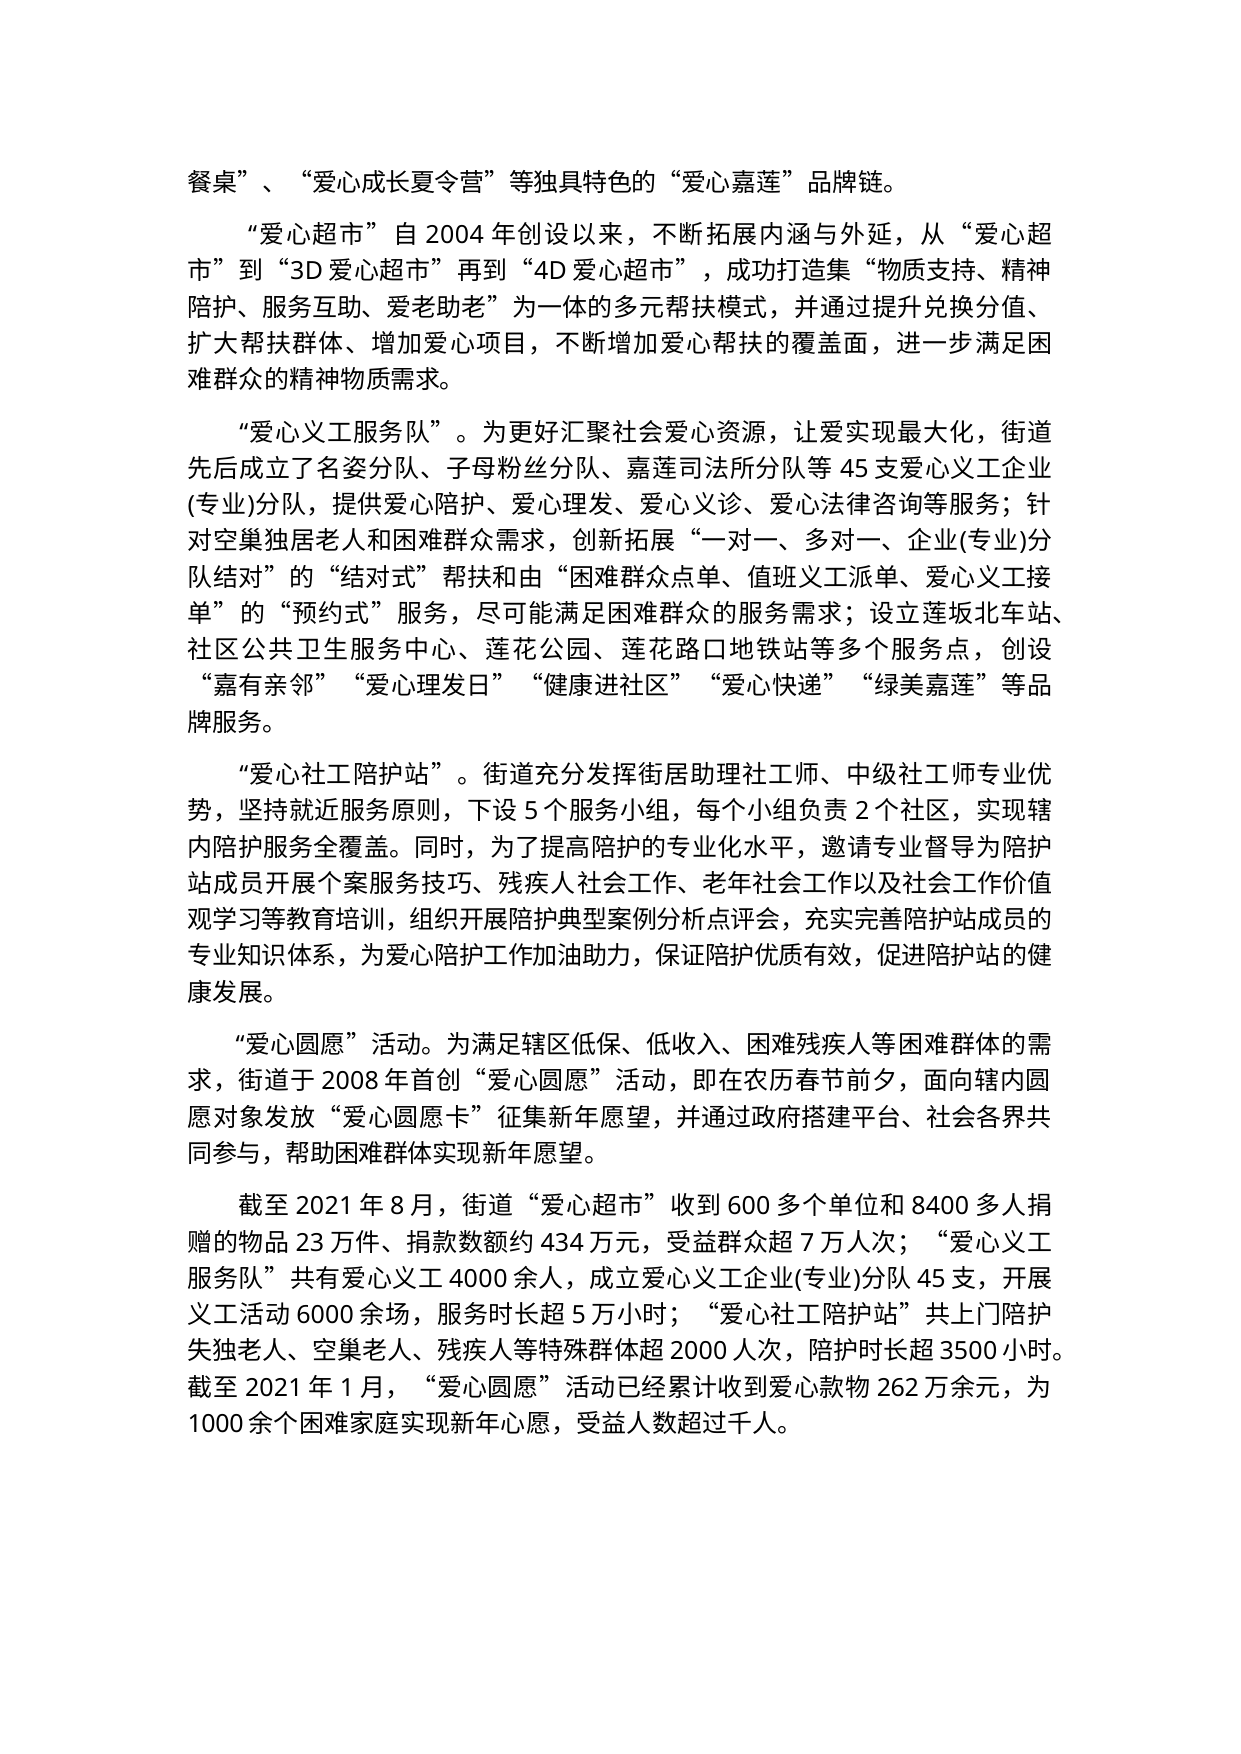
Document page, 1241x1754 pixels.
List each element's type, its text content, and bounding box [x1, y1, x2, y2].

text “爱心义工服务队”。为更好汇聚社会爱心资源，让爱实现最大化，街道先后成立了名姿分队、子母粉丝分队、嘉莲司法所分队等45支爱心义工企业(专业)分队，提供爱心陪护、爱心理发、爱心义诊、爱心法律咨询等服务；针对空巢独居老人和困难群众需求，创新拓展“一对一、多对一、企业(专业)分队结对”的“结对式”帮扶和由“困难群众点单、值班义工派单、爱心义工接单”的“预约式”服务，尽可能满足困难群众的服务需求；设立莲坂北车站、社区公共卫生服务中心、莲花公园、莲花路口地铁站等多个服务点，创设“嘉有亲邻”“爱心理发日”“健康进社区”“爱心快递”“绿美嘉莲”等品牌服务。 [187, 412, 1053, 738]
text “爱心圆愿”活动。为满足辖区低保、低收入、困难残疾人等困难群体的需求，街道于2008年首创“爱心圆愿”活动，即在农历春节前夕，面向辖内圆愿对象发放“爱心圆愿卡”征集新年愿望，并通过政府搭建平台、社会各界共同参与，帮助困难群体实现新年愿望。 [187, 1024, 1053, 1169]
text “爱心社工陪护站”。街道充分发挥街居助理社工师、中级社工师专业优势，坚持就近服务原则，下设5个服务小组，每个小组负责2个社区，实现辖内陪护服务全覆盖。同时，为了提高陪护的专业化水平，邀请专业督导为陪护站成员开展个案服务技巧、残疾人社会工作、老年社会工作以及社会工作价值观学习等教育培训，组织开展陪护典型案例分析点评会，充实完善陪护站成员的专业知识体系，为爱心陪护工作加油助力，保证陪护优质有效，促进陪护站的健康发展。 [187, 754, 1053, 1008]
text 截至2021年8月，街道“爱心超市”收到600多个单位和8400多人捐赠的物品23万件、捐款数额约434万元，受益群众超7万人次；“爱心义工服务队”共有爱心义工4000余人，成立爱心义工企业(专业)分队45支，开展义工活动6000余场，服务时长超5万小时；“爱心社工陪护站”共上门陪护失独老人、空巢老人、残疾人等特殊群体超2000人次，陪护时长超3500小时。截至2021年1月，“爱心圆愿”活动已经累计收到爱心款物262万余元，为1000余个困难家庭实现新年心愿，受益人数超过千人。 [187, 1186, 1053, 1439]
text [187, 162, 1053, 198]
text “爱心超市”自2004年创设以来，不断拓展内涵与外延，从“爱心超市”到“3D爱心超市”再到“4D爱心超市”，成功打造集“物质支持、精神陪护、服务互助、爱老助老”为一体的多元帮扶模式，并通过提升兑换分值、扩大帮扶群体、增加爱心项目，不断增加爱心帮扶的覆盖面，进一步满足困难群众的精神物质需求。 [187, 214, 1053, 396]
